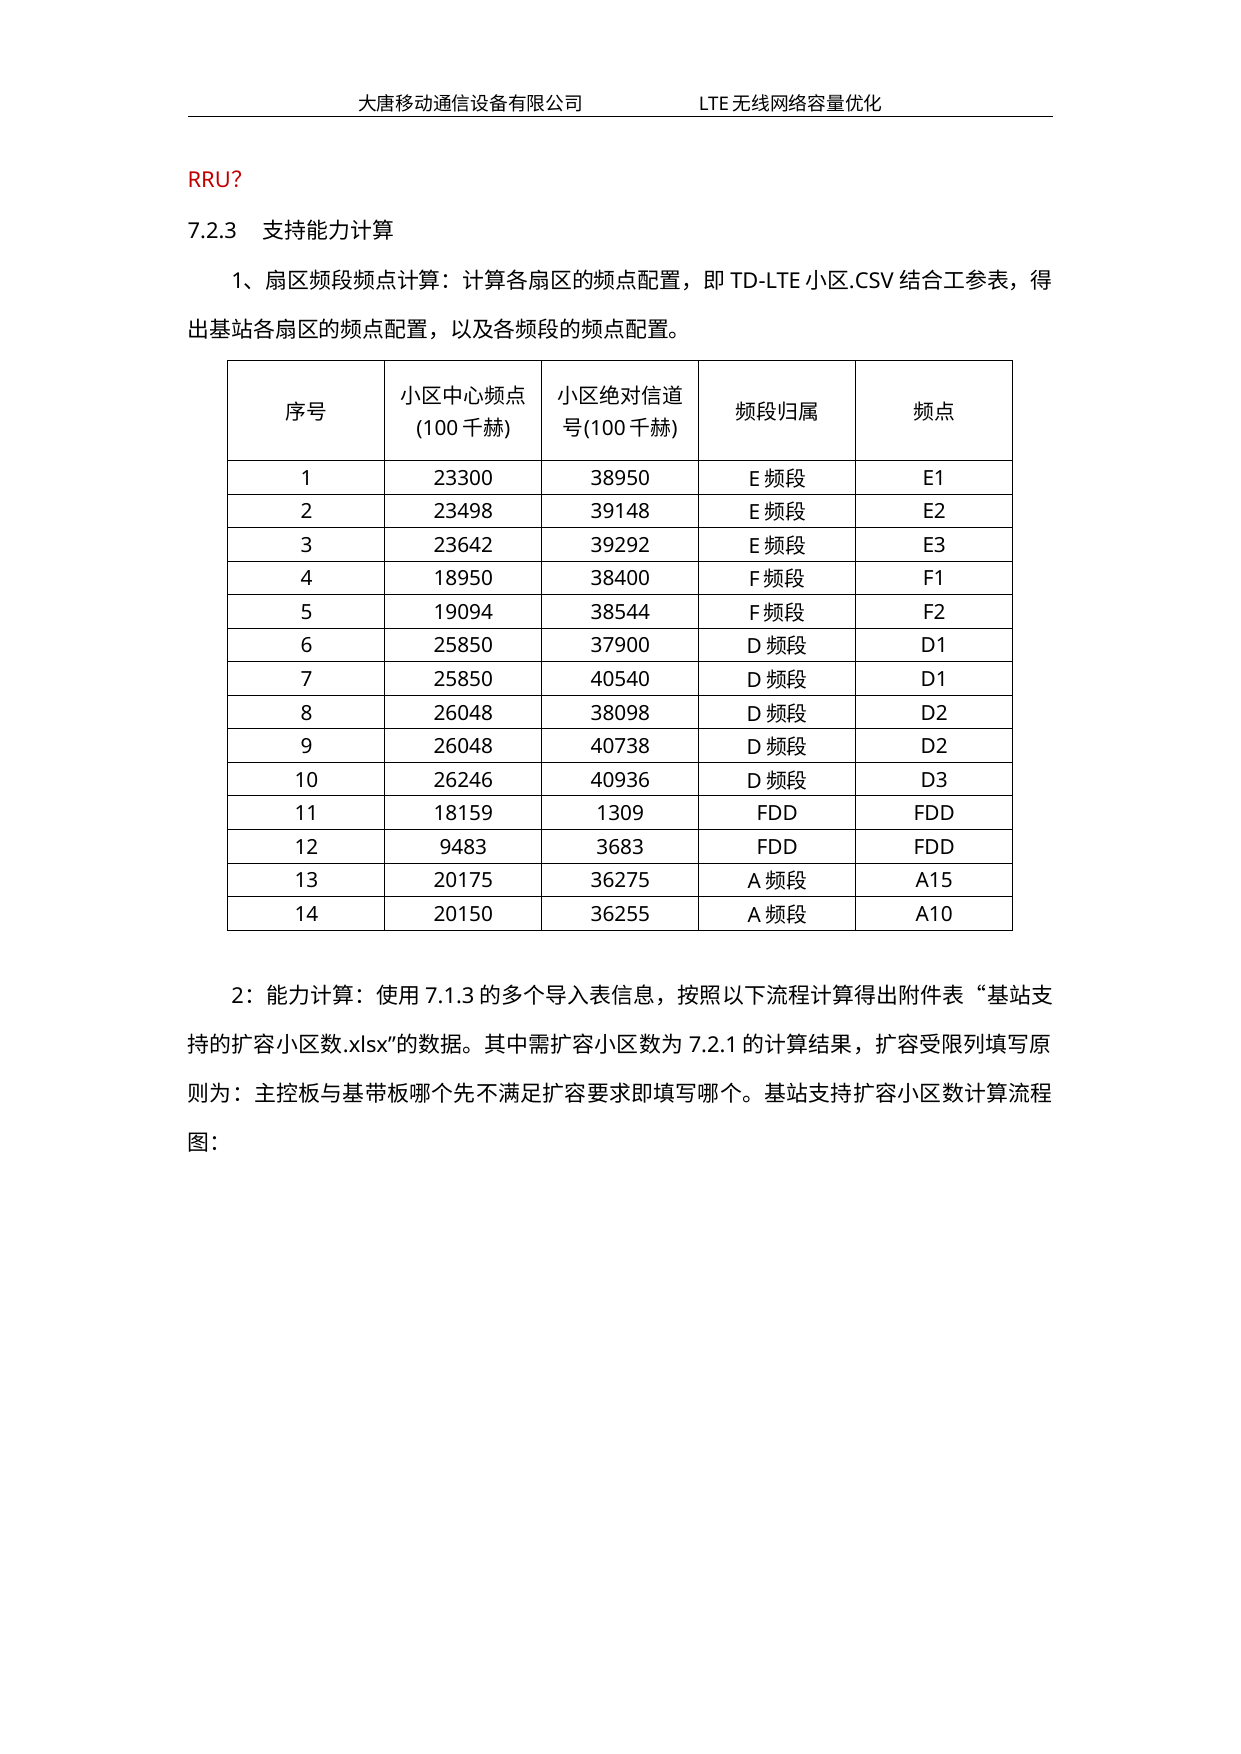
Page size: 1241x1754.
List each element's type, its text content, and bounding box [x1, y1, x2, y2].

table_cell D频段 [699, 696, 855, 728]
text 2：能力计算：使用7.1.3的多个导入表信息，按照以下流程计算得出附件表“基站支持的扩容小区数.xlsx”的数据。其中需扩容小区数为7.2.1的计算结果，扩容受限列填写原则为：主控板与基带板哪个先不满足扩容要求即填写哪个。基站支持扩容小区数计算流程图： [187, 978, 1053, 1157]
table_cell F频段 [699, 595, 855, 628]
table_cell 2 [228, 495, 384, 527]
table_cell 7 [228, 662, 384, 695]
table_cell E频段 [699, 528, 855, 561]
table_cell D频段 [699, 763, 855, 795]
table_header 频点 [856, 361, 1012, 460]
table_cell 23642 [385, 528, 541, 561]
table_cell E频段 [699, 495, 855, 527]
table_cell D1 [856, 662, 1012, 695]
table_cell 38400 [542, 562, 698, 594]
table_cell 12 [228, 830, 384, 862]
table_cell 5 [228, 595, 384, 628]
table_cell A频段 [699, 897, 855, 929]
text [187, 162, 1053, 194]
table_cell FDD [699, 830, 855, 862]
table_cell 20150 [385, 897, 541, 929]
table_cell F2 [856, 595, 1012, 628]
table_cell FDD [856, 796, 1012, 829]
table_cell 38950 [542, 461, 698, 493]
table_cell 1 [228, 461, 384, 493]
table_cell 19094 [385, 595, 541, 628]
table_cell 39148 [542, 495, 698, 527]
table_cell 6 [228, 629, 384, 661]
table_cell 20175 [385, 864, 541, 896]
table_cell 36255 [542, 897, 698, 929]
table_cell D频段 [699, 662, 855, 695]
text 1、扇区频段频点计算：计算各扇区的频点配置，即TD-LTE小区.CSV 结合工参表，得出基站各扇区的频点配置，以及各频段的频点配置。 [187, 263, 1053, 344]
table_cell 40738 [542, 729, 698, 762]
table_cell FDD [856, 830, 1012, 862]
table_header 序号 [228, 361, 384, 460]
table_cell 23498 [385, 495, 541, 527]
table_cell 8 [228, 696, 384, 728]
table_cell 18159 [385, 796, 541, 829]
table_cell 38544 [542, 595, 698, 628]
table_cell D1 [856, 629, 1012, 661]
table_cell F频段 [699, 562, 855, 594]
table_cell 4 [228, 562, 384, 594]
table_cell 25850 [385, 629, 541, 661]
table_cell F1 [856, 562, 1012, 594]
table_cell 39292 [542, 528, 698, 561]
table_cell 23300 [385, 461, 541, 493]
table_cell 26246 [385, 763, 541, 795]
table_cell D2 [856, 696, 1012, 728]
table_cell 26048 [385, 696, 541, 728]
table_cell 40936 [542, 763, 698, 795]
table_cell FDD [699, 796, 855, 829]
table_cell 3 [228, 528, 384, 561]
table_cell 9 [228, 729, 384, 762]
table_cell E频段 [699, 461, 855, 493]
table_cell A15 [856, 864, 1012, 896]
table_cell 26048 [385, 729, 541, 762]
table_cell D3 [856, 763, 1012, 795]
table_cell E2 [856, 495, 1012, 527]
table_cell A10 [856, 897, 1012, 929]
table_cell 38098 [542, 696, 698, 728]
table_header 频段归属 [699, 361, 855, 460]
table_cell D频段 [699, 729, 855, 762]
table_cell E1 [856, 461, 1012, 493]
subtitle 支持能力计算 [187, 212, 1053, 245]
table_cell 3683 [542, 830, 698, 862]
table_cell 11 [228, 796, 384, 829]
table_cell A频段 [699, 864, 855, 896]
table_cell 1309 [542, 796, 698, 829]
table_cell D频段 [699, 629, 855, 661]
table_cell 40540 [542, 662, 698, 695]
table_cell 36275 [542, 864, 698, 896]
table_header 小区绝对信道号(100千赫) [542, 361, 698, 460]
table_cell 9483 [385, 830, 541, 862]
table_cell D2 [856, 729, 1012, 762]
table_cell 18950 [385, 562, 541, 594]
table_cell 14 [228, 897, 384, 929]
table_header 小区中心频点(100千赫) [385, 361, 541, 460]
table_cell 10 [228, 763, 384, 795]
table_cell 25850 [385, 662, 541, 695]
table_cell 13 [228, 864, 384, 896]
table_cell E3 [856, 528, 1012, 561]
table_cell 37900 [542, 629, 698, 661]
